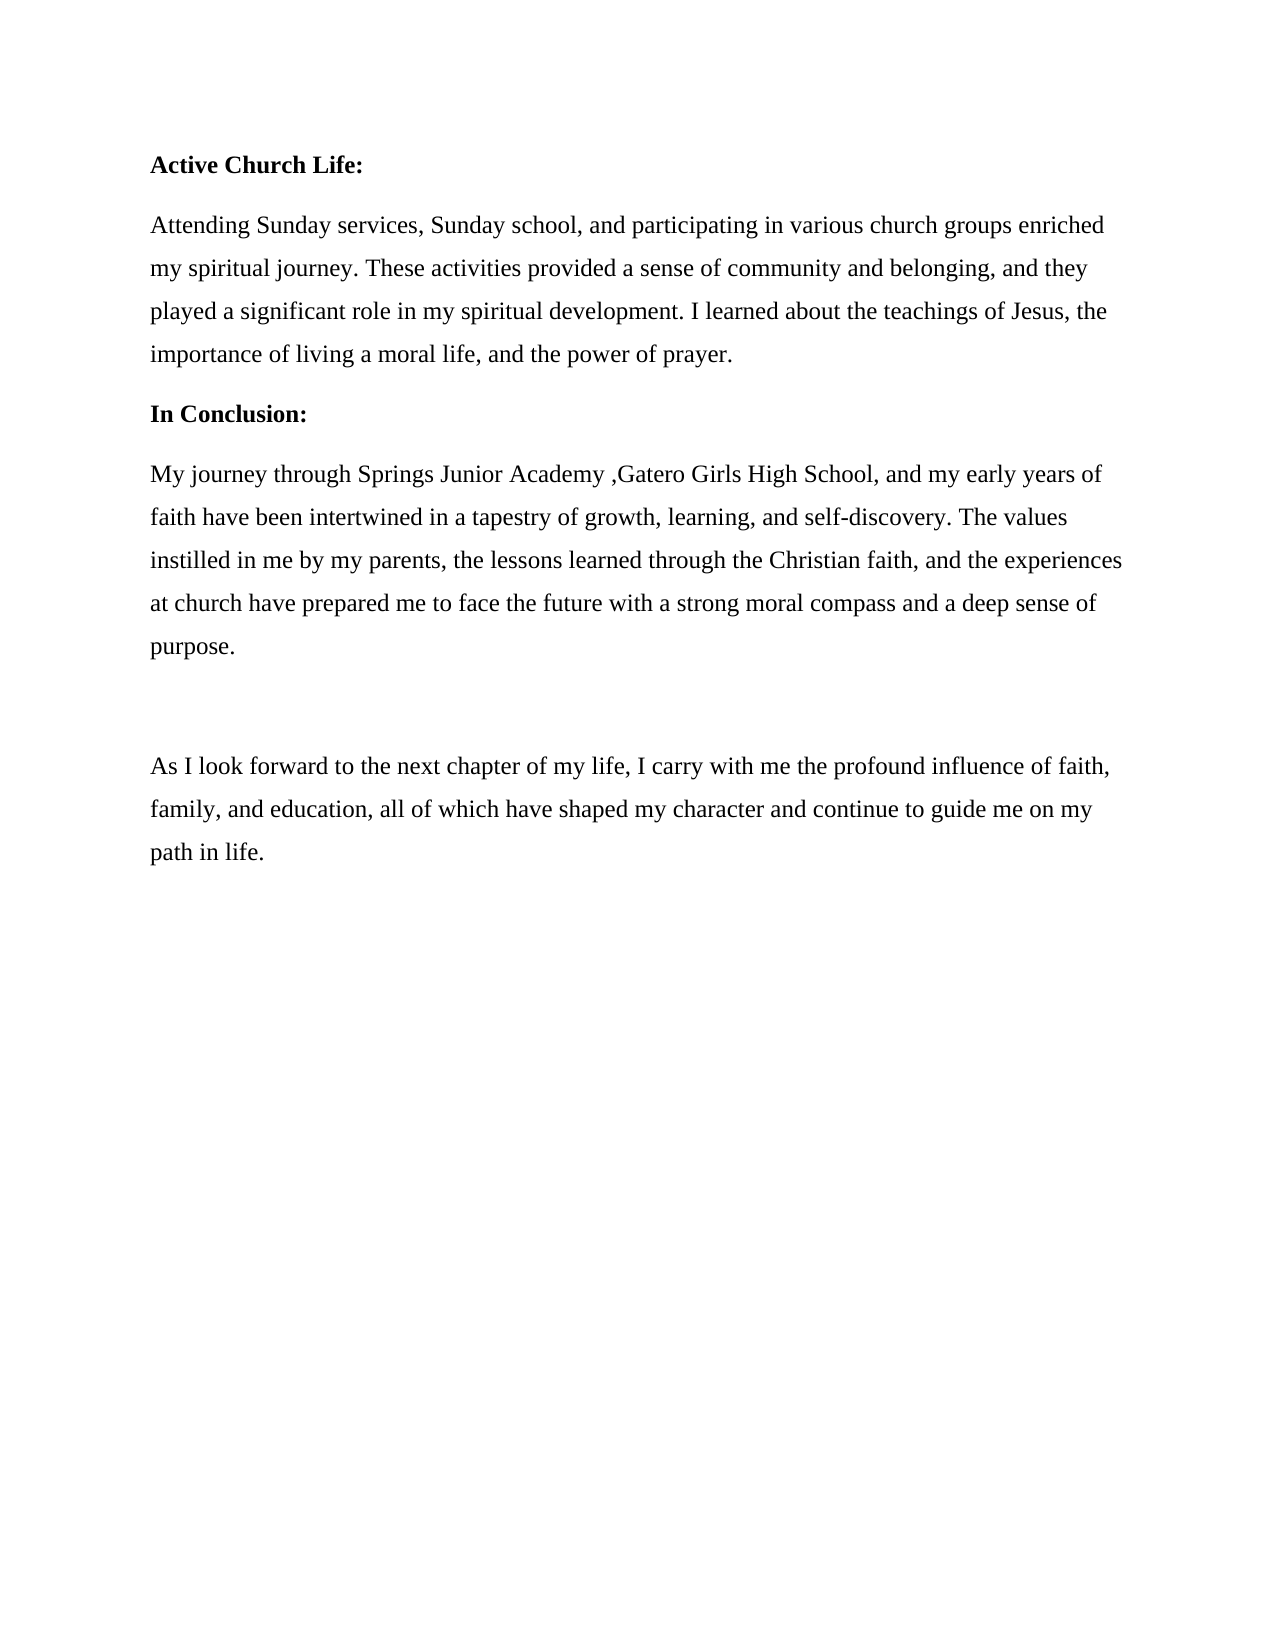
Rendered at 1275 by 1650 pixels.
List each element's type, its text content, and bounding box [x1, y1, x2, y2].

text Attending Sunday services, Sunday school, and participating in various church groups enriched my spiritual journey. These activities provided a sense of community and belonging, and they played a significant role in my spiritual development. I learned about the teachings of Jesus, the importance of living a moral life, and the power of prayer. [150, 210, 1125, 368]
text Active Church Life: [150, 150, 1125, 179]
text My journey through Springs Junior Academy ,Gatero Girls High School, and my early years of faith have been intertwined in a tapestry of growth, learning, and self-discovery. The values instilled in me by my parents, the lessons learned through the Christian faith, and the experiences at church have prepared me to face the future with a strong moral compass and a deep sense of purpose. [150, 459, 1125, 660]
text In Conclusion: [150, 399, 1125, 428]
text As I look forward to the next chapter of my life, I carry with me the profound influence of faith, family, and education, all of which have shaped my character and continue to guide me on my path in life. [150, 751, 1125, 866]
